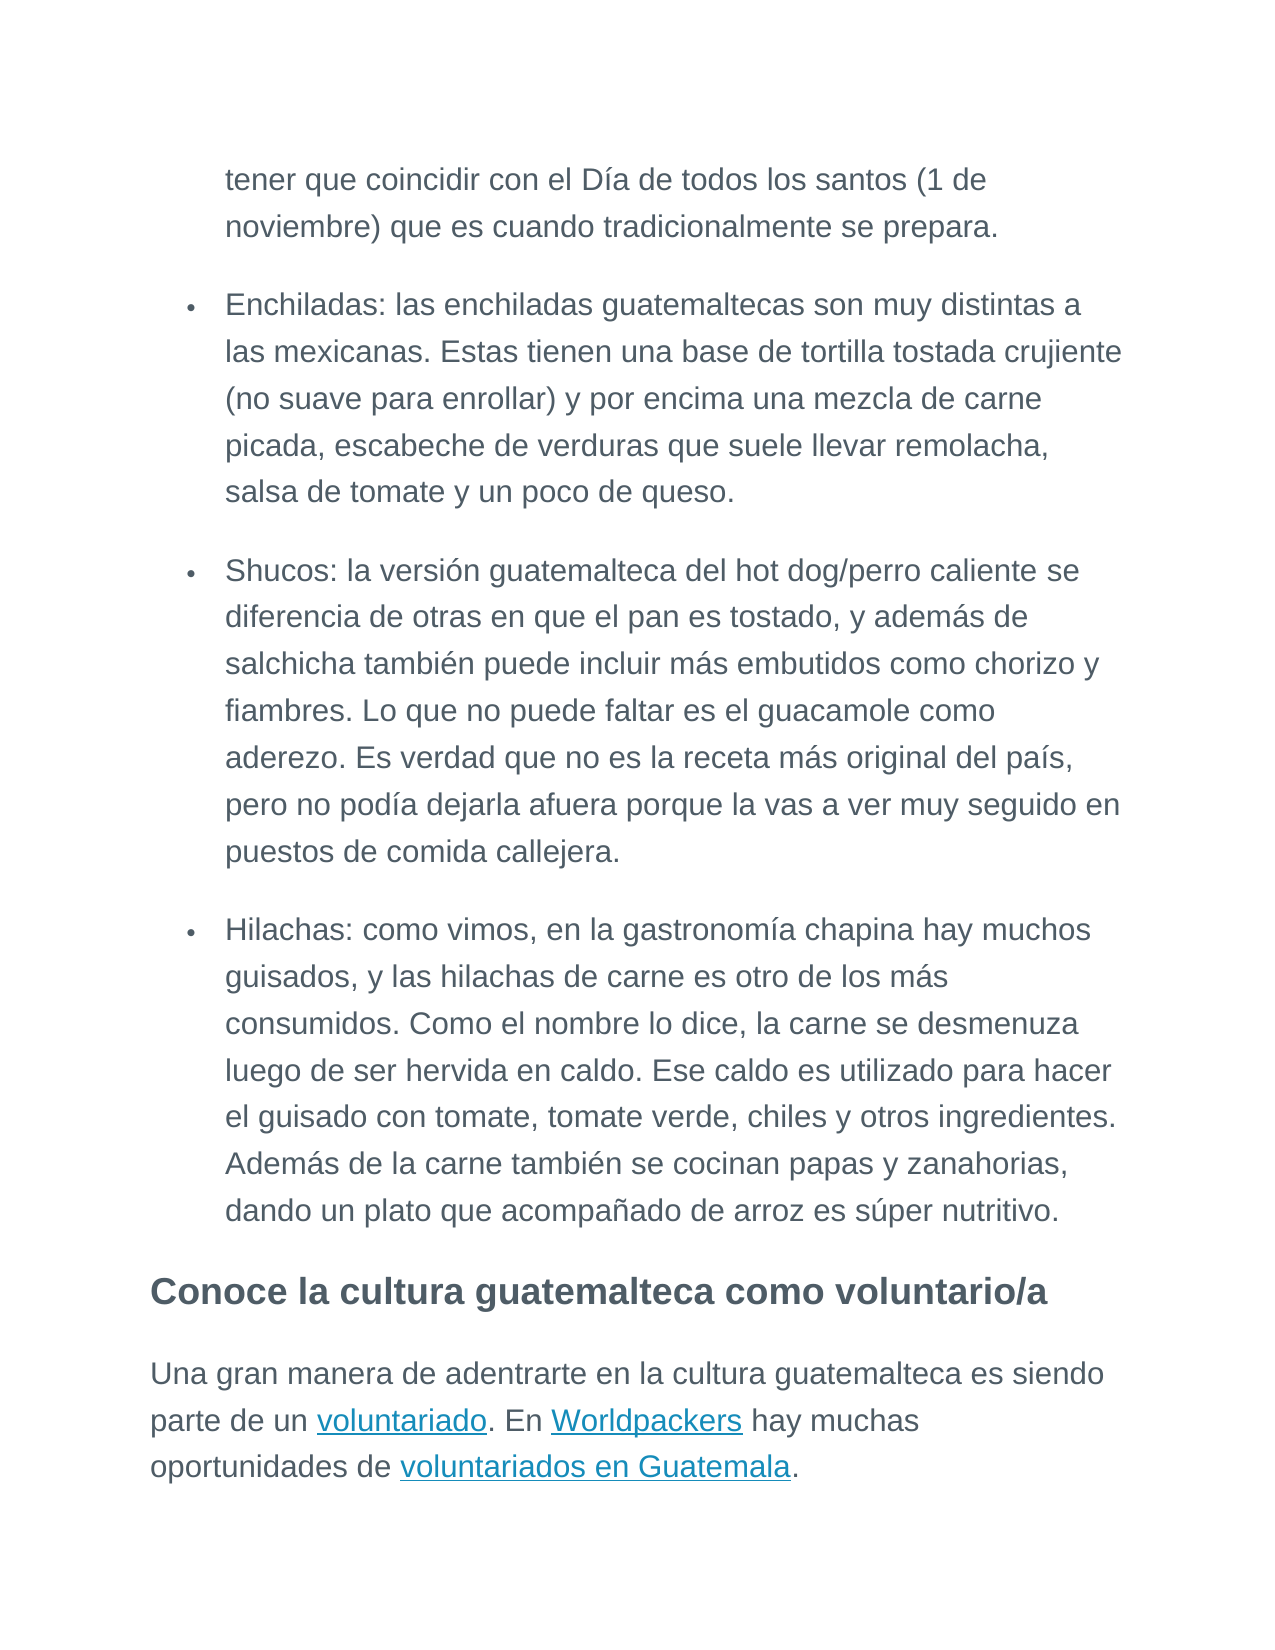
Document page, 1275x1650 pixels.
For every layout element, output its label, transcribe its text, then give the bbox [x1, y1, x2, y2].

list Shucos: la versión guatemalteca del hot dog/perro caliente se diferencia de otras en que el pan es tostado, y además de salchicha también puede incluir más embutidos como chorizo y fiambres. Lo que no puede faltar es el guacamole como aderezo. Es verdad que no es la receta más original del país, pero no podía dejarla afuera porque la vas a ver muy seguido en puestos de comida callejera. [187, 541, 1125, 869]
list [187, 150, 1125, 244]
text Una gran manera de adentrarte en la cultura guatemalteca es siendo parte de un voluntariado. En Worldpackers hay muchas oportunidades de voluntariados en Guatemala. [150, 1344, 1125, 1484]
list Hilachas: como vimos, en la gastronomía chapina hay muchos guisados, y las hilachas de carne es otro de los más consumidos. Como el nombre lo dice, la carne se desmenuza luego de ser hervida en caldo. Ese caldo es utilizado para hacer el guisado con tomate, tomate verde, chiles y otros ingredientes. Además de la carne también se cocinan papas y zanahorias, dando un plato que acompañado de arroz es súper nutritivo. [187, 900, 1125, 1228]
list Enchiladas: las enchiladas guatemaltecas son muy distintas a las mexicanas. Estas tienen una base de tortilla tostada crujiente (no suave para enrollar) y por encima una mezcla de carne picada, escabeche de verduras que suele llevar remolacha, salsa de tomate y un poco de queso. [187, 275, 1125, 509]
subtitle Conoce la cultura guatemalteca como voluntario/a [150, 1259, 1125, 1312]
